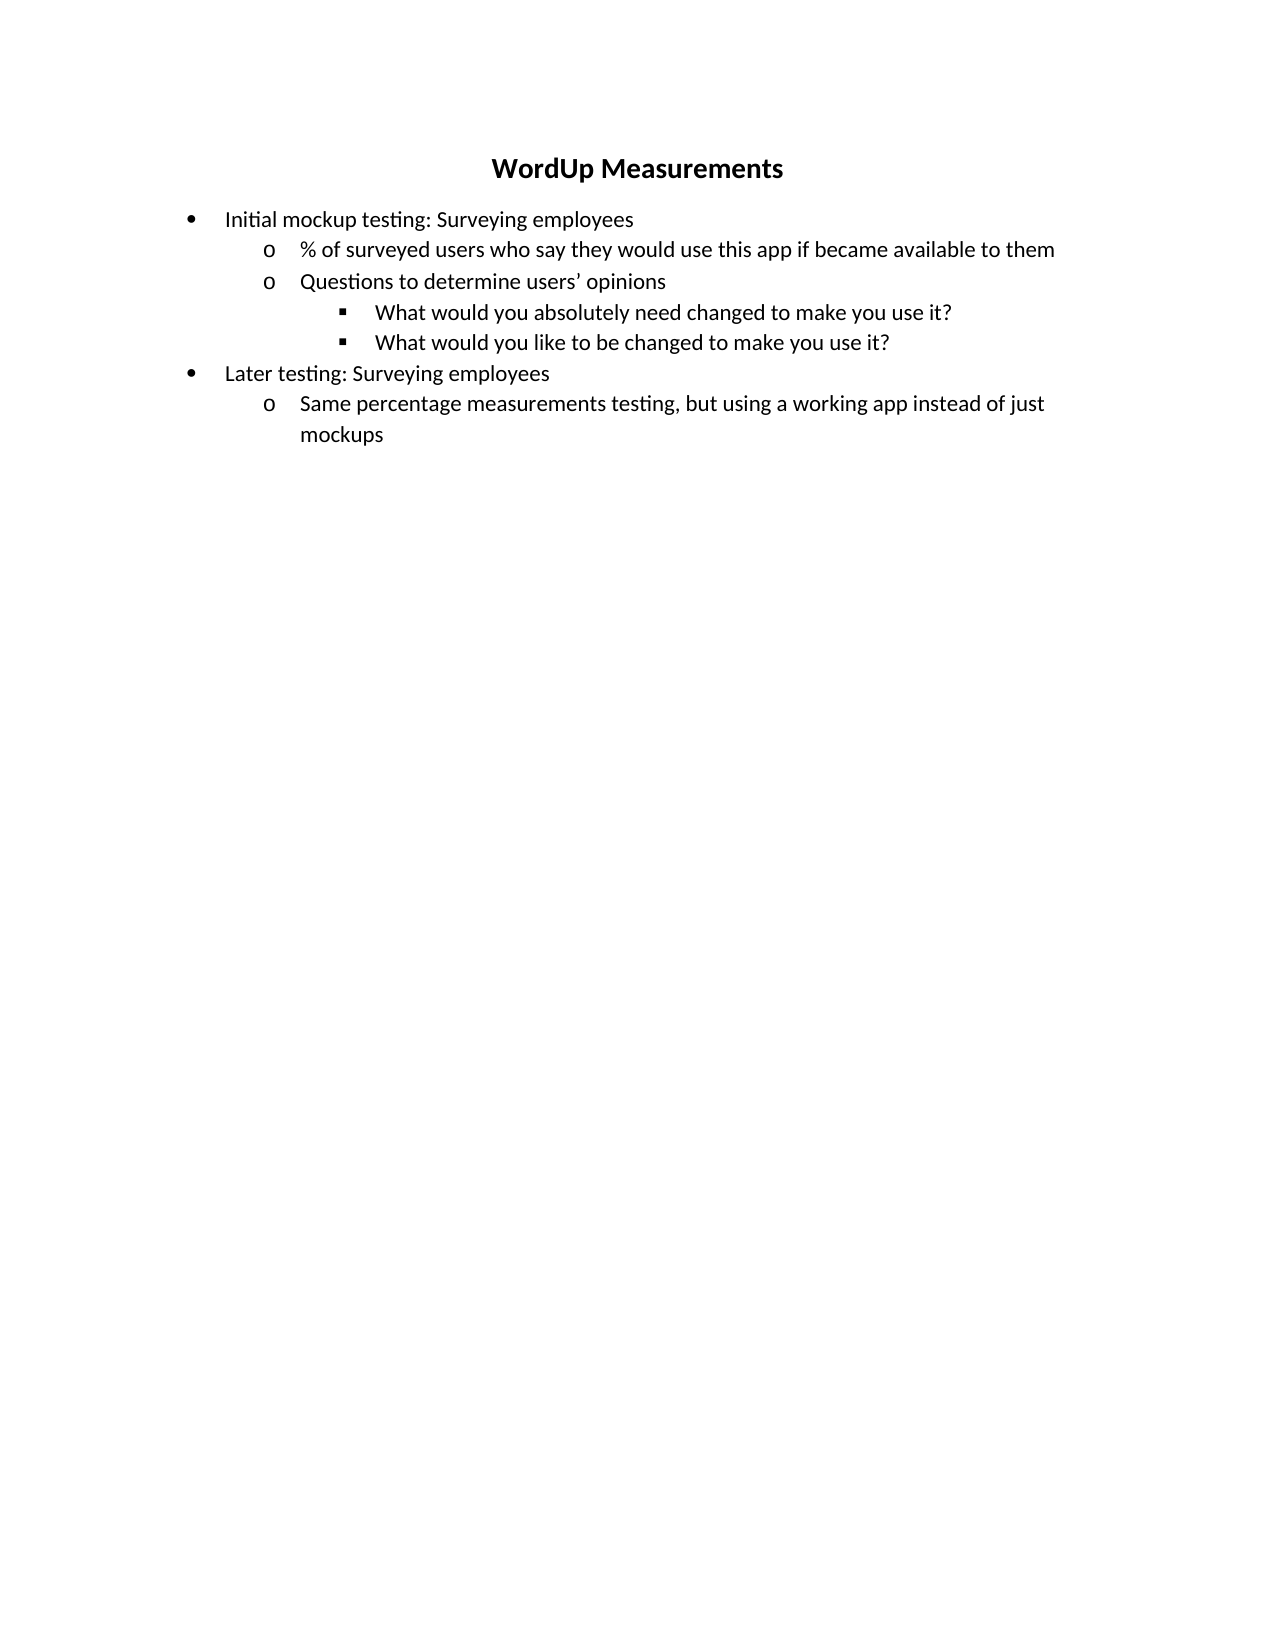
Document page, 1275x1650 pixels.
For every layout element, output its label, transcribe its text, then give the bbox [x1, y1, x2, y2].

list What would you like to be changed to make you use it? [337, 328, 1125, 356]
list What would you absolutely need changed to make you use it? [337, 298, 1125, 326]
list Questions to determine users’ opinions [262, 267, 1125, 296]
list Initial mockup testing: Surveying employees [187, 205, 1125, 233]
list Same percentage measurements testing, but using a working app instead of just mockups [262, 389, 1125, 448]
list % of surveyed users who say they would use this app if became available to them [262, 235, 1125, 264]
text WordUp Measurements [150, 150, 1125, 186]
list Later testing: Surveying employees [187, 359, 1125, 387]
